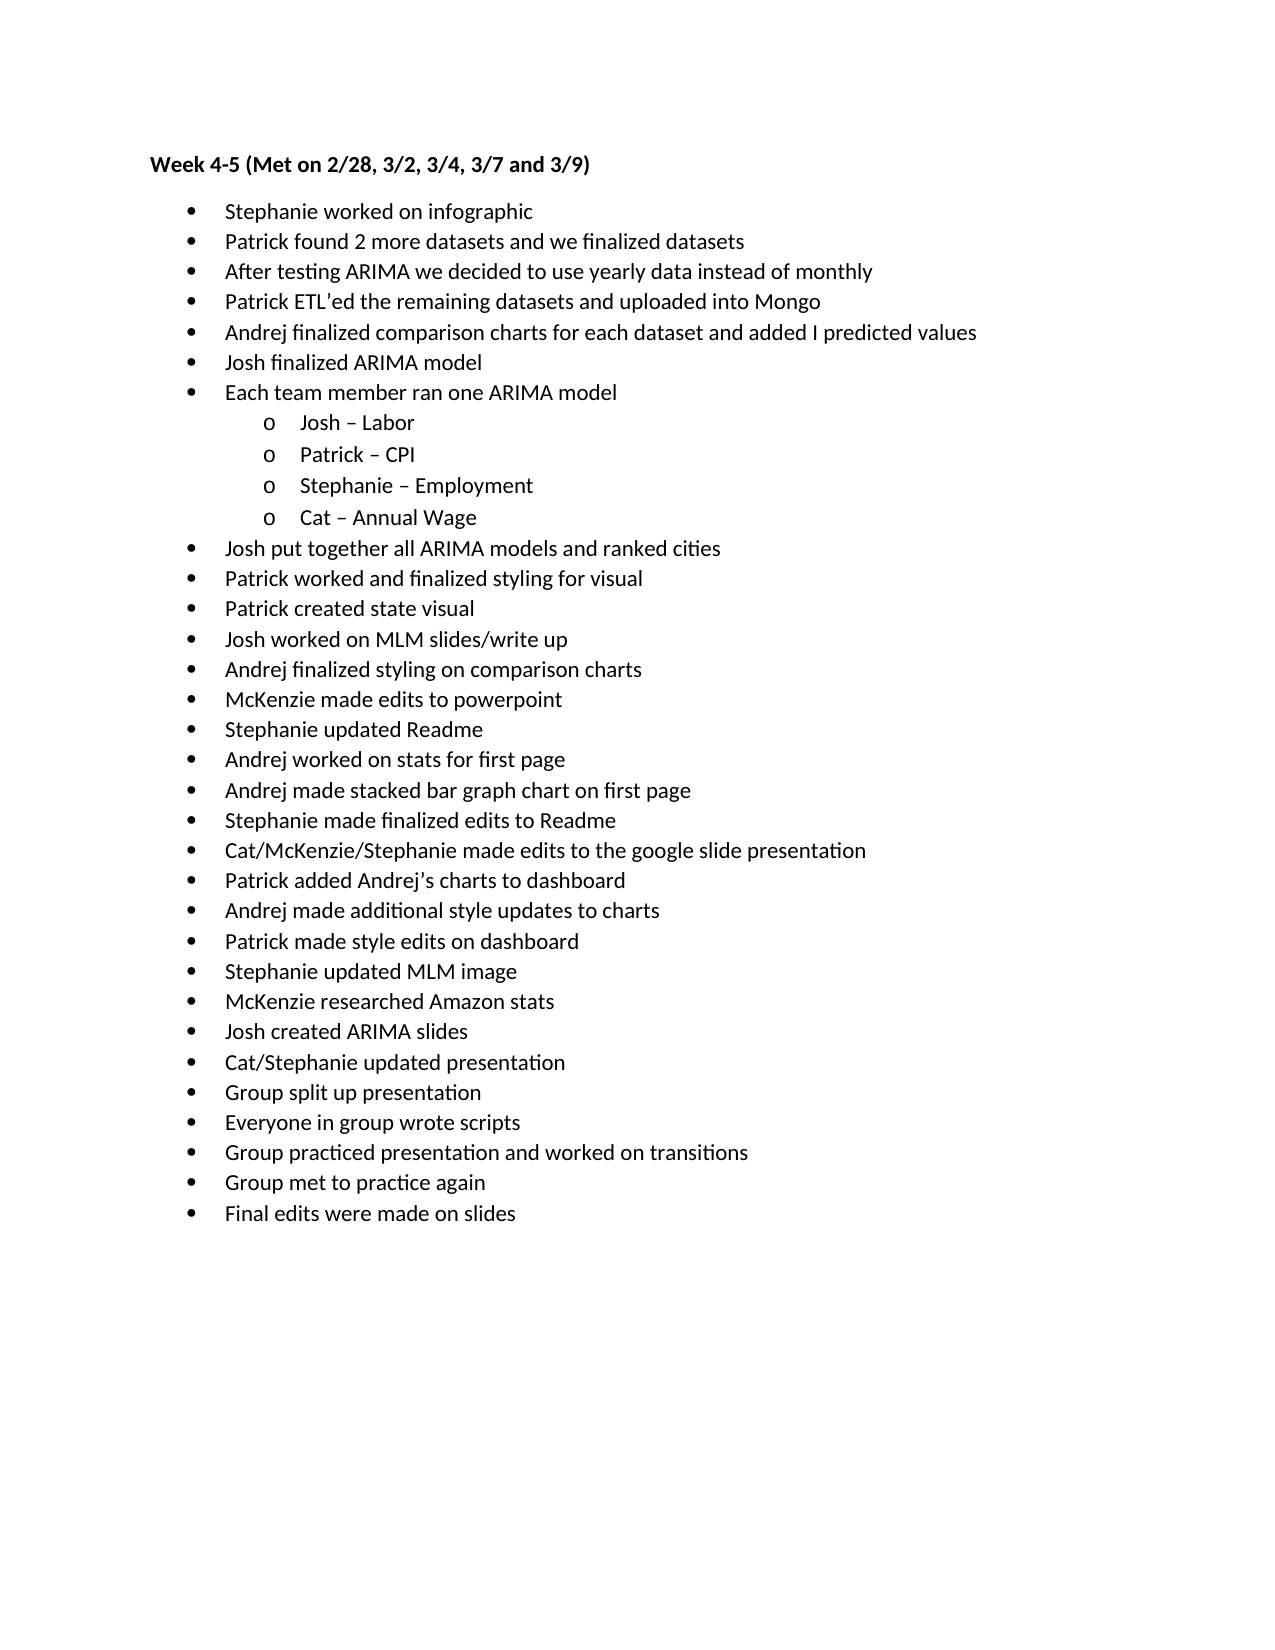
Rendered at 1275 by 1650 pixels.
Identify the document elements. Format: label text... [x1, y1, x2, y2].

list Patrick found 2 more datasets and we finalized datasets [187, 227, 1125, 255]
list McKenzie researched Amazon stats [187, 987, 1125, 1015]
list Andrej made stacked bar graph chart on first page [187, 776, 1125, 804]
list Stephanie made finalized edits to Readme [187, 806, 1125, 834]
list Patrick worked and finalized styling for visual [187, 564, 1125, 592]
list Stephanie – Employment [262, 471, 1125, 500]
list Everyone in group wrote scripts [187, 1108, 1125, 1136]
list Stephanie updated Readme [187, 715, 1125, 743]
list Group met to practice again [187, 1168, 1125, 1197]
list Patrick made style edits on dashboard [187, 927, 1125, 955]
list Patrick created state visual [187, 594, 1125, 623]
list Josh finalized ARIMA model [187, 348, 1125, 376]
list Josh – Labor [262, 408, 1125, 437]
list Cat/Stephanie updated presentation [187, 1048, 1125, 1076]
list Josh put together all ARIMA models and ranked cities [187, 534, 1125, 562]
list Patrick added Andrej’s charts to dashboard [187, 866, 1125, 894]
text Week 4-5 (Met on 2/28, 3/2, 3/4, 3/7 and 3/9) [150, 150, 1125, 178]
list McKenzie made edits to powerpoint [187, 685, 1125, 713]
list Each team member ran one ARIMA model [187, 378, 1125, 406]
list After testing ARIMA we decided to use yearly data instead of monthly [187, 257, 1125, 285]
list Patrick – CPI [262, 440, 1125, 469]
list Cat/McKenzie/Stephanie made edits to the google slide presentation [187, 836, 1125, 864]
list Patrick ETL’ed the remaining datasets and uploaded into Mongo [187, 287, 1125, 316]
list Andrej finalized comparison charts for each dataset and added I predicted values [187, 318, 1125, 346]
list Andrej finalized styling on comparison charts [187, 655, 1125, 683]
list Cat – Annual Wage [262, 503, 1125, 532]
list Stephanie worked on infographic [187, 197, 1125, 225]
list Josh worked on MLM slides/write up [187, 625, 1125, 653]
list Stephanie updated MLM image [187, 957, 1125, 985]
list Final edits were made on slides [187, 1199, 1125, 1227]
list Josh created ARIMA slides [187, 1017, 1125, 1046]
list Group practiced presentation and worked on transitions [187, 1138, 1125, 1166]
list Group split up presentation [187, 1078, 1125, 1106]
list Andrej made additional style updates to charts [187, 897, 1125, 925]
list Andrej worked on stats for first page [187, 746, 1125, 774]
